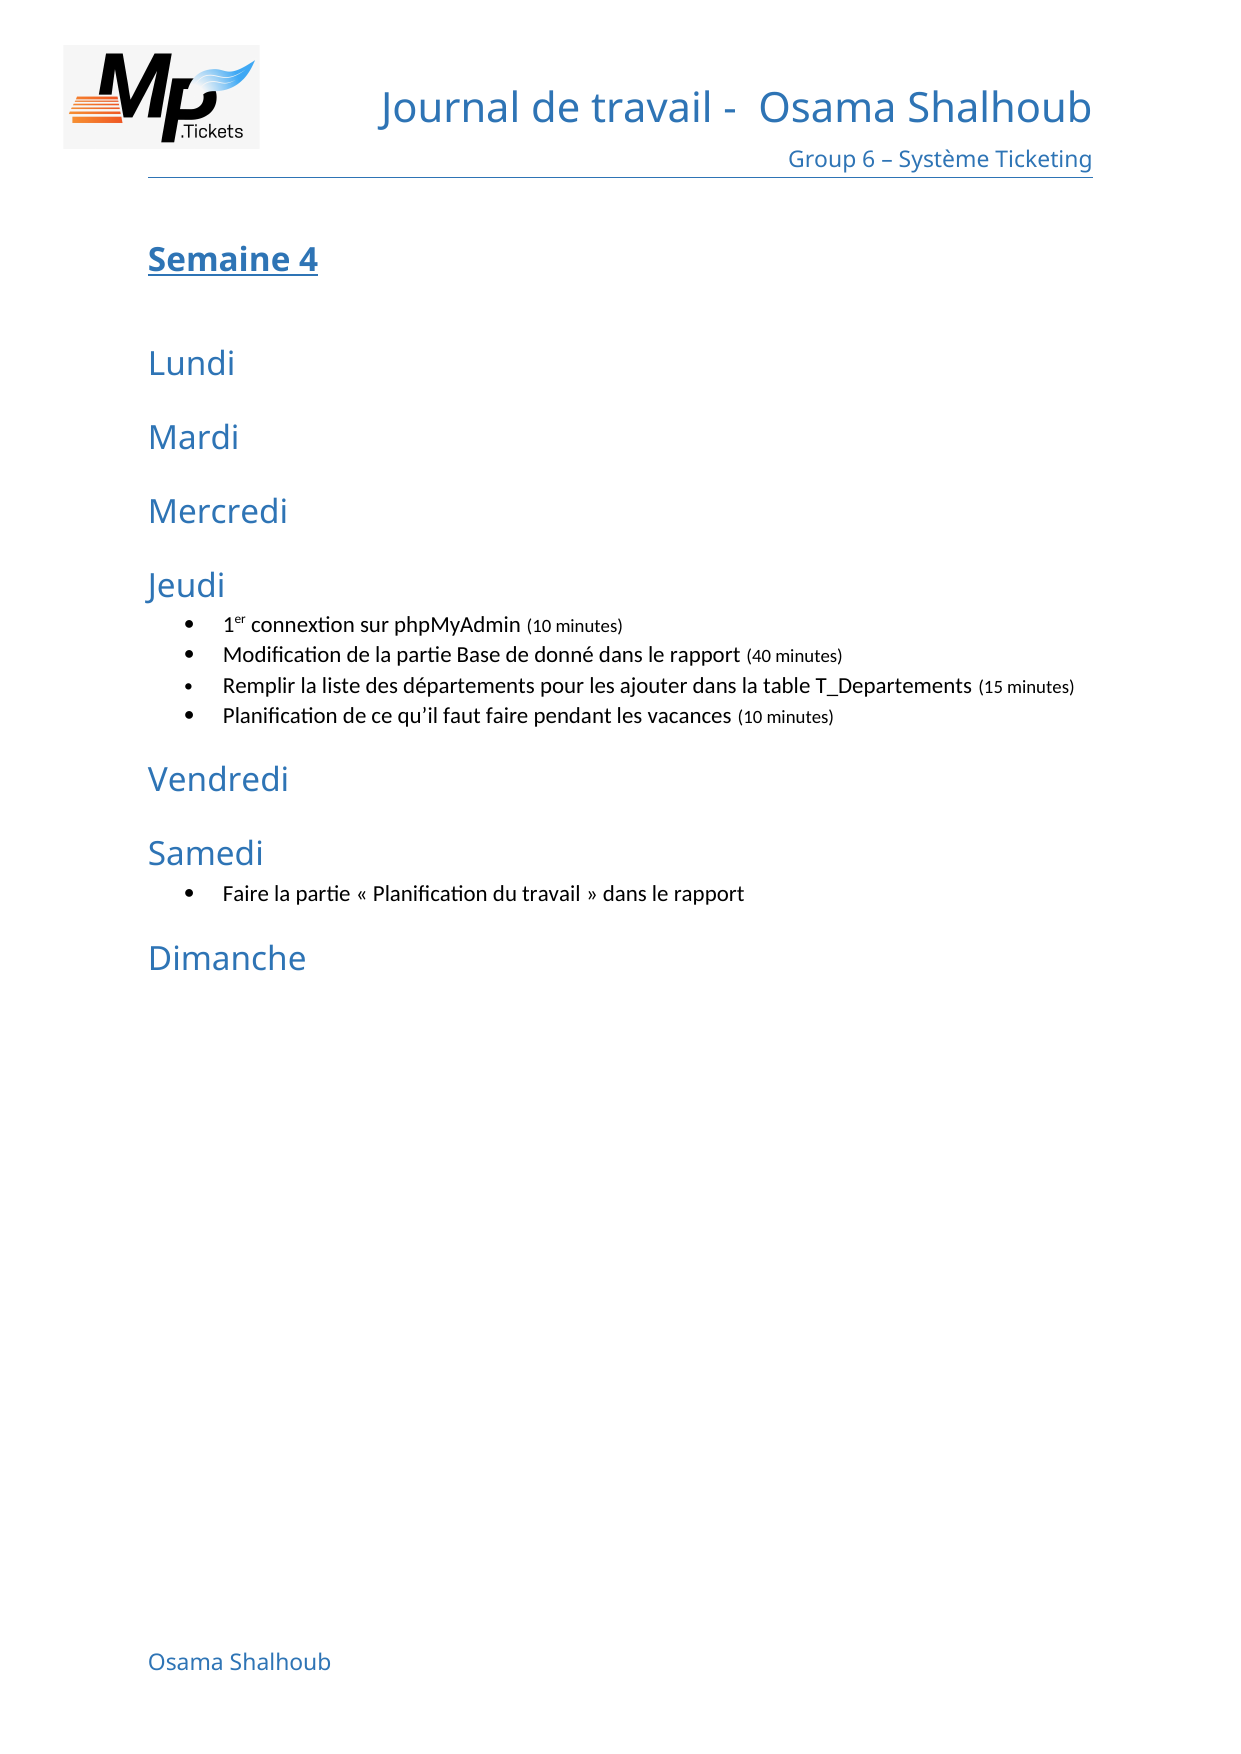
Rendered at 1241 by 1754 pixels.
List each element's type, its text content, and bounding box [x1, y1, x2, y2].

list Modification de la partie Base de donné dans le rapport (40 minutes) [185, 641, 1093, 668]
subtitle Samedi [148, 830, 1093, 876]
subtitle Mardi [148, 413, 1093, 459]
subtitle Semaine 4 [148, 235, 1093, 281]
subtitle Lundi [148, 339, 1093, 385]
subtitle Jeudi [148, 561, 1093, 607]
subtitle Dimanche [148, 934, 1093, 980]
picture [63, 45, 260, 149]
list Planification de ce qu’il faut faire pendant les vacances (10 minutes) [185, 701, 1093, 729]
list Remplir la liste des départements pour les ajouter dans la table T_Departements (15 minutes) [185, 671, 1093, 699]
list Faire la partie « Planification du travail » dans le rapport [185, 879, 1093, 907]
subtitle Mercredi [148, 487, 1093, 533]
list 1er connextion sur phpMyAdmin (10 minutes) [185, 610, 1093, 638]
subtitle Vendredi [148, 756, 1093, 802]
